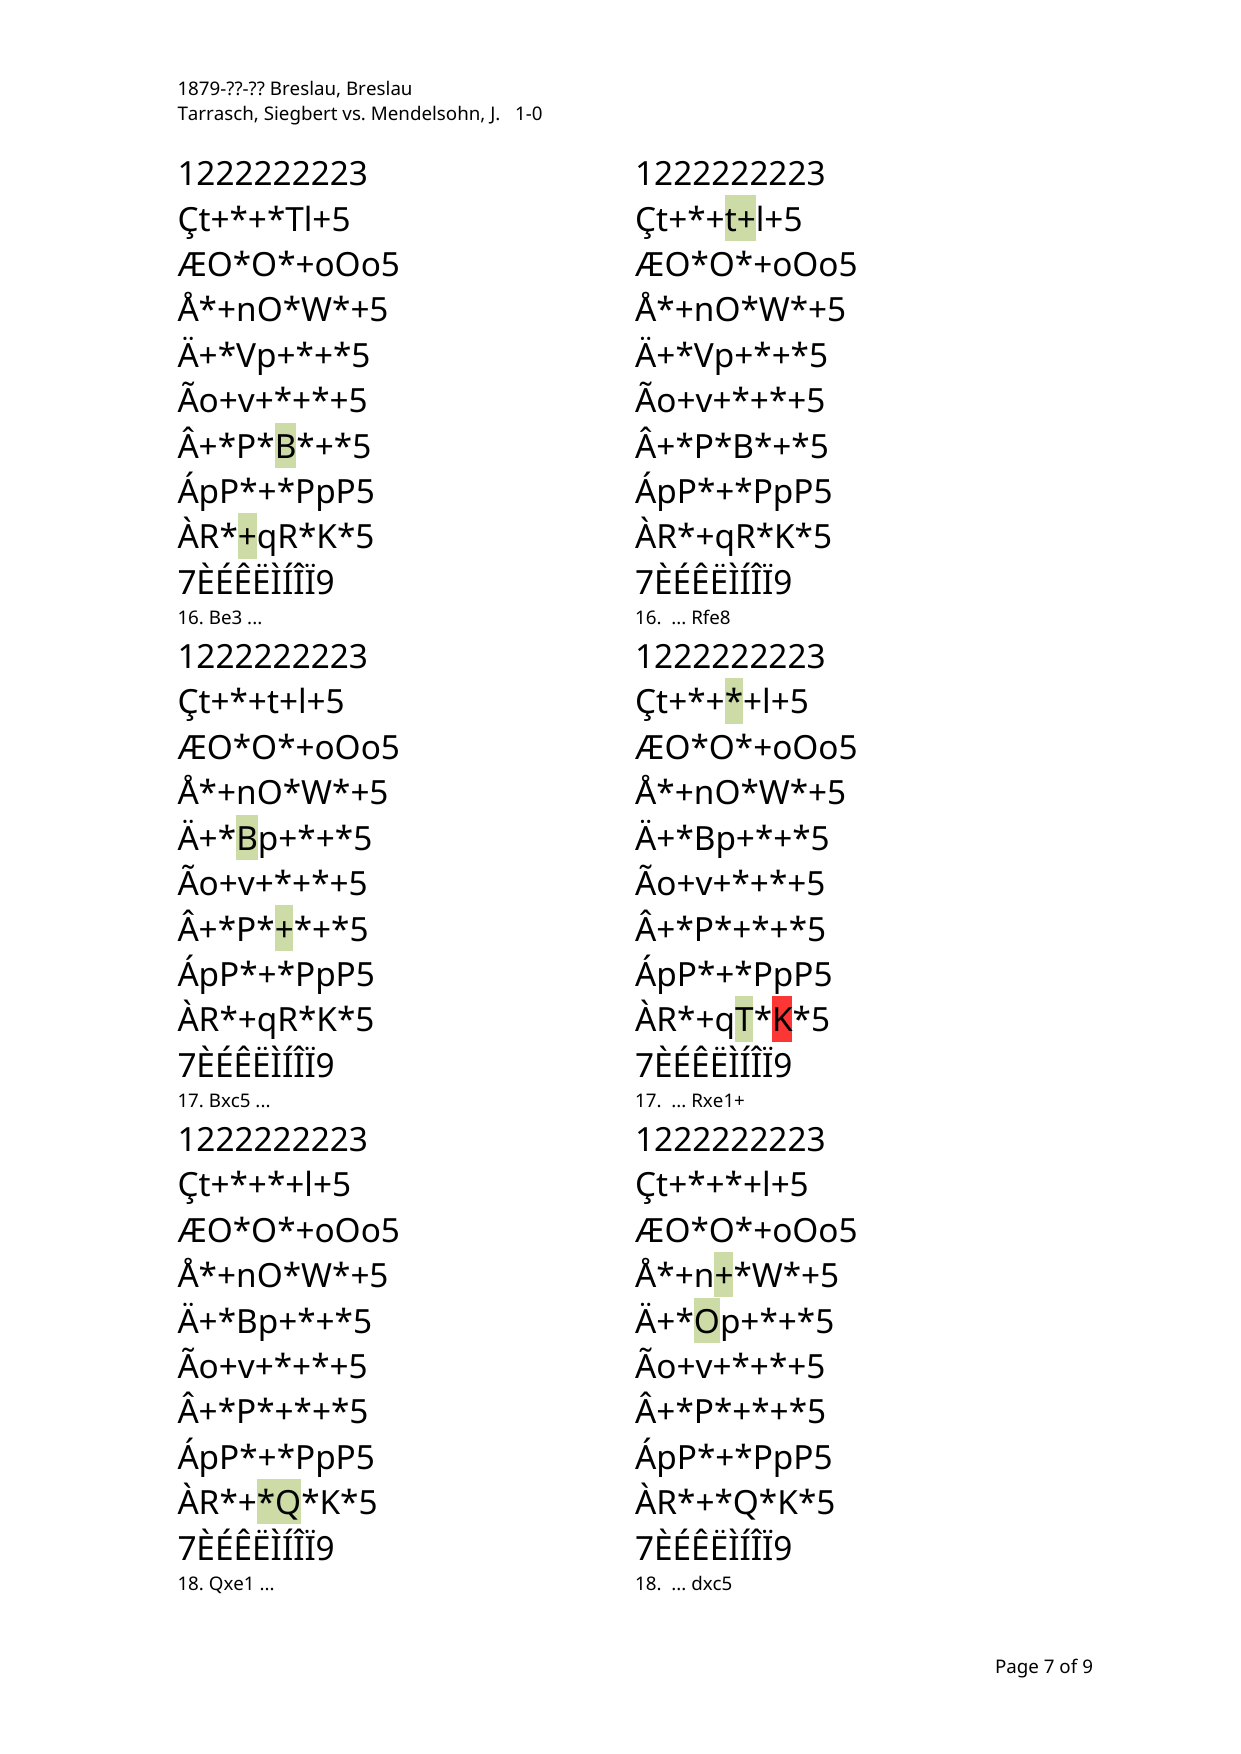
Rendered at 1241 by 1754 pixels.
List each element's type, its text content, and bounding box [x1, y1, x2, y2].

table_cell 1222222223 Çt+*+*+l+5 ÆO*O*+oOo5 Å*+nO*W*+5 Ä+*Bp+*+*5 Ão+v+*+*+5 Â+*P*+*+*5 ÁpP*+*PpP5 ÀR*+qT*K*5 7ÈÉÊËÌÍÎÏ9 [624, 633, 1081, 1087]
table_cell 1222222223 Çt+*+*Tl+5 ÆO*O*+oOo5 Å*+nO*W*+5 Ä+*Vp+*+*5 Ão+v+*+*+5 Â+*P*B*+*5 ÁpP*+*PpP5 ÀR*+qR*K*5 7ÈÉÊËÌÍÎÏ9 [166, 150, 624, 604]
table_cell 17. Bxc5 ... [166, 1087, 624, 1116]
table_cell 1222222223 Çt+*+t+l+5 ÆO*O*+oOo5 Å*+nO*W*+5 Ä+*Vp+*+*5 Ão+v+*+*+5 Â+*P*B*+*5 ÁpP*+*PpP5 ÀR*+qR*K*5 7ÈÉÊËÌÍÎÏ9 [624, 150, 1081, 604]
table_cell 1222222223 Çt+*+*+l+5 ÆO*O*+oOo5 Å*+nO*W*+5 Ä+*Bp+*+*5 Ão+v+*+*+5 Â+*P*+*+*5 ÁpP*+*PpP5 ÀR*+*Q*K*5 7ÈÉÊËÌÍÎÏ9 [166, 1116, 624, 1570]
table_cell 17. ... Rxe1+ [624, 1087, 1081, 1116]
table_cell 16. ... Rfe8 [624, 604, 1081, 633]
table_cell 18. ... dxc5 [624, 1570, 1081, 1599]
table_cell 18. Qxe1 ... [166, 1570, 624, 1599]
table_cell 1222222223 Çt+*+t+l+5 ÆO*O*+oOo5 Å*+nO*W*+5 Ä+*Bp+*+*5 Ão+v+*+*+5 Â+*P*+*+*5 ÁpP*+*PpP5 ÀR*+qR*K*5 7ÈÉÊËÌÍÎÏ9 [166, 633, 624, 1087]
table_cell 16. Be3 ... [166, 604, 624, 633]
table_cell 1222222223 Çt+*+*+l+5 ÆO*O*+oOo5 Å*+n+*W*+5 Ä+*Op+*+*5 Ão+v+*+*+5 Â+*P*+*+*5 ÁpP*+*PpP5 ÀR*+*Q*K*5 7ÈÉÊËÌÍÎÏ9 [624, 1116, 1081, 1570]
